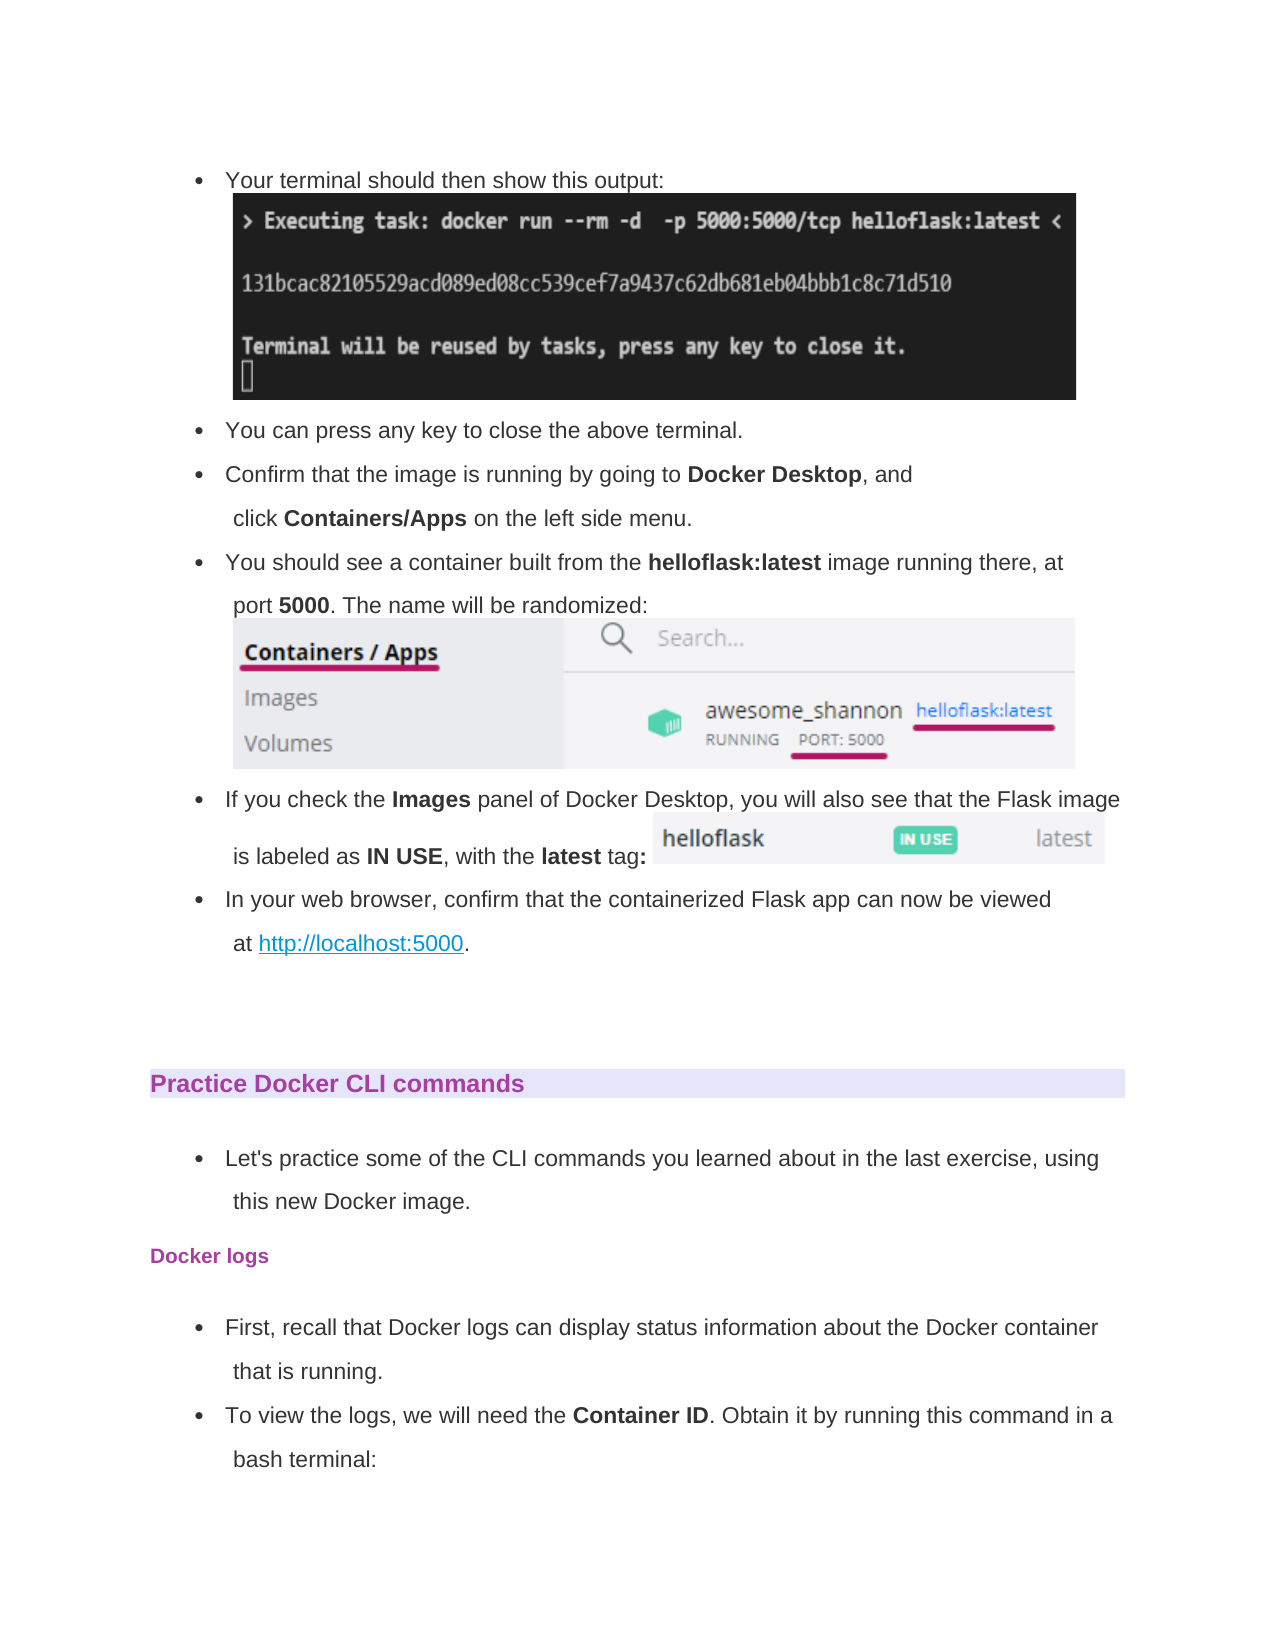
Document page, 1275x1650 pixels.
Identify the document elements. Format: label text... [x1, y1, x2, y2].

picture [232, 193, 1077, 400]
text Docker logs [150, 1244, 1125, 1268]
list Let's practice some of the CLI commands you learned about in the last exercise, using this new Docker image. [195, 1127, 1125, 1214]
list First, recall that Docker logs can display status information about the Docker container that is running. [195, 1297, 1125, 1384]
text Practice Docker CLI commands [150, 1069, 1125, 1098]
list In your web browser, confirm that the containerized Flask app can now be viewed at http://localhost:5000. [195, 869, 1125, 956]
picture [653, 812, 1105, 864]
list Confirm that the image is running by going to Docker Desktop, and click Containers/Apps on the left side menu. [195, 444, 1125, 531]
list You can press any key to close the above terminal. [195, 400, 1125, 444]
list To view the logs, we will need the Container ID. Obtain it by running this command in a bash terminal: [195, 1384, 1125, 1472]
picture [232, 618, 1075, 769]
